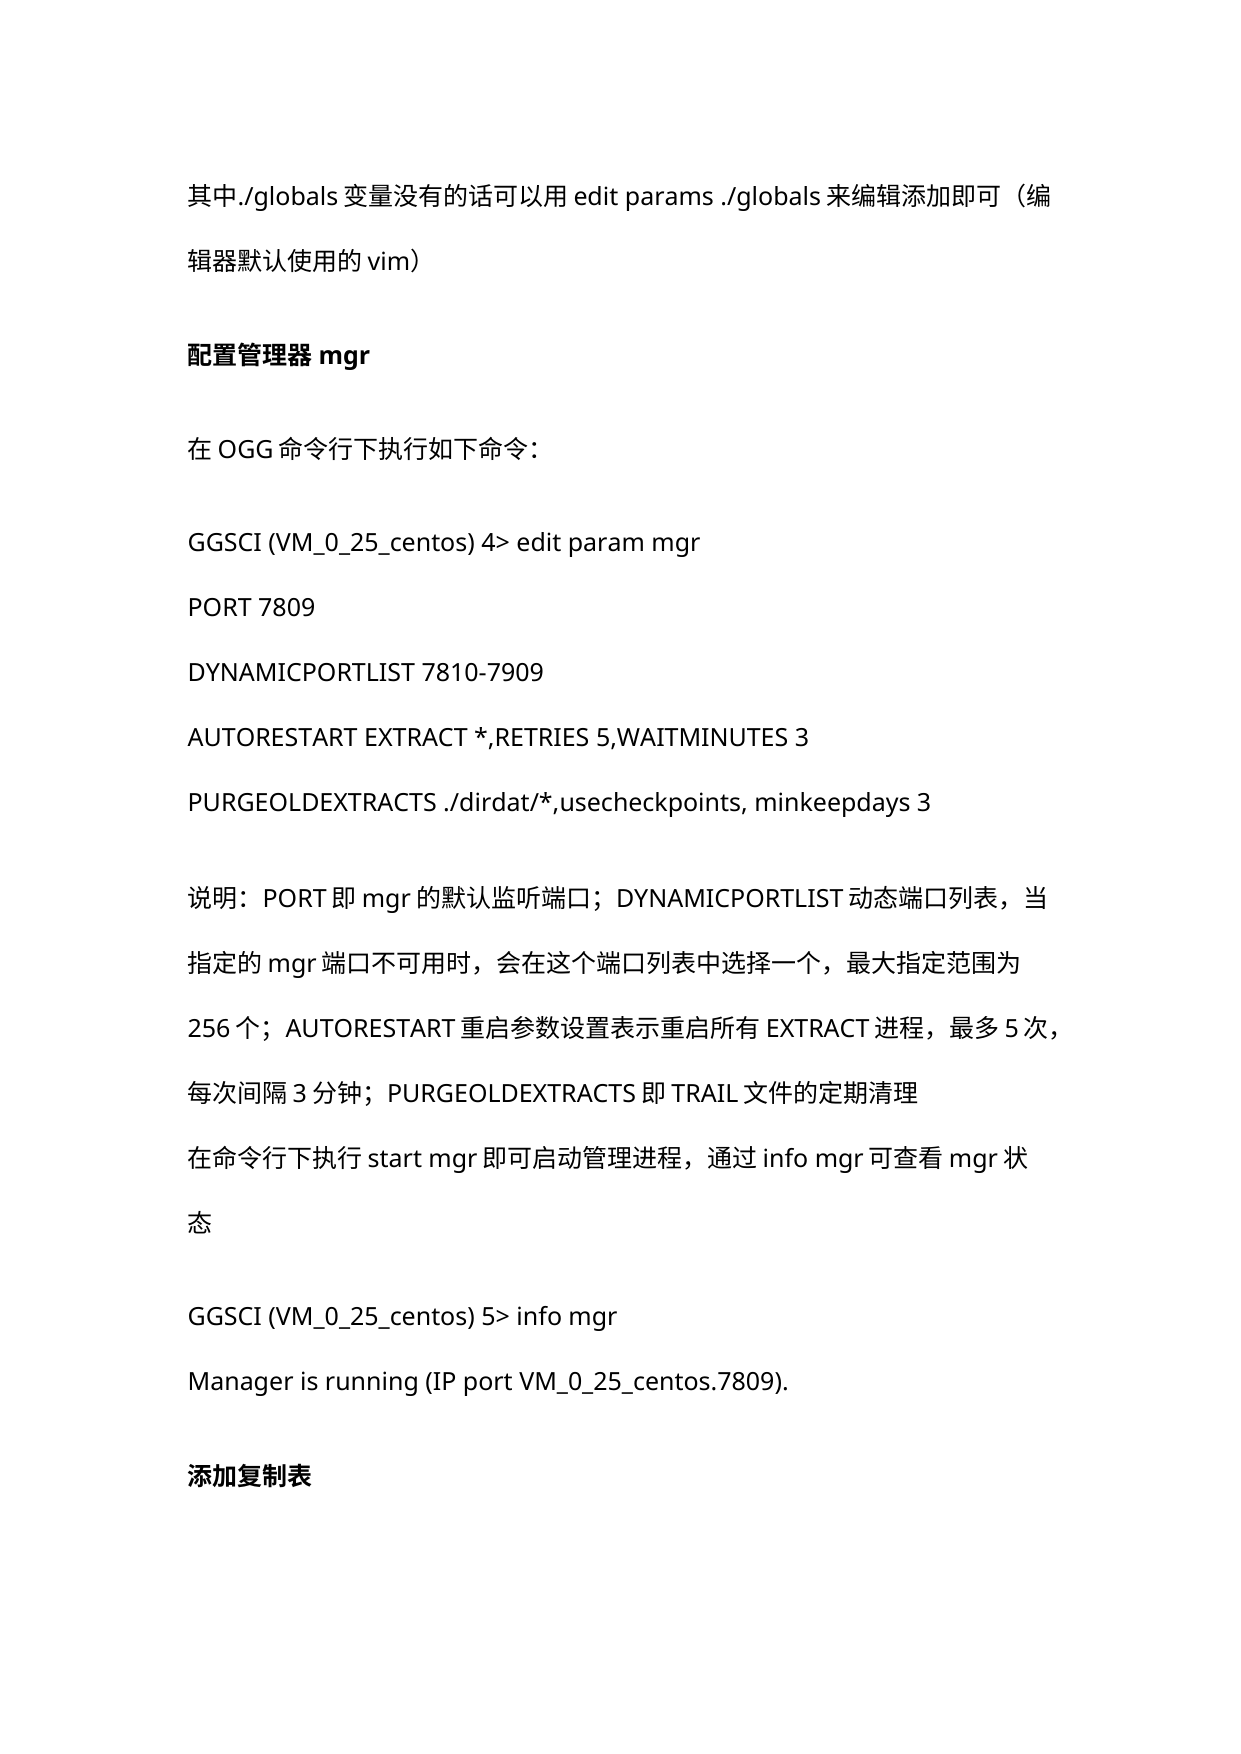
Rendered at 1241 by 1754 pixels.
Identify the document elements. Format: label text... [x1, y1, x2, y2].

text GGSCI (VM_0_25_centos) 5> info mgr [187, 1283, 1053, 1348]
text 配置管理器 mgr [187, 321, 1053, 386]
text PORT 7809 [187, 574, 1053, 639]
text 说明：PORT即mgr的默认监听端口；DYNAMICPORTLIST动态端口列表，当指定的mgr端口不可用时，会在这个端口列表中选择一个，最大指定范围为256个；AUTORESTART重启参数设置表示重启所有EXTRACT进程，最多5次，每次间隔3分钟；PURGEOLDEXTRACTS即TRAIL文件的定期清理 在命令行下执行start mgr即可启动管理进程，通过info mgr可查看mgr状态 [187, 864, 1053, 1254]
text 其中./globals变量没有的话可以用edit params ./globals来编辑添加即可（编辑器默认使用的vim） [187, 162, 1053, 292]
text AUTORESTART EXTRACT *,RETRIES 5,WAITMINUTES 3 [187, 704, 1053, 769]
text 在OGG命令行下执行如下命令： [187, 415, 1053, 480]
text PURGEOLDEXTRACTS ./dirdat/*,usecheckpoints, minkeepdays 3 [187, 769, 1053, 834]
text Manager is running (IP port VM_0_25_centos.7809). [187, 1348, 1053, 1413]
text DYNAMICPORTLIST 7810-7909 [187, 639, 1053, 704]
text GGSCI (VM_0_25_centos) 4> edit param mgr [187, 509, 1053, 574]
text 添加复制表 [187, 1442, 1053, 1507]
